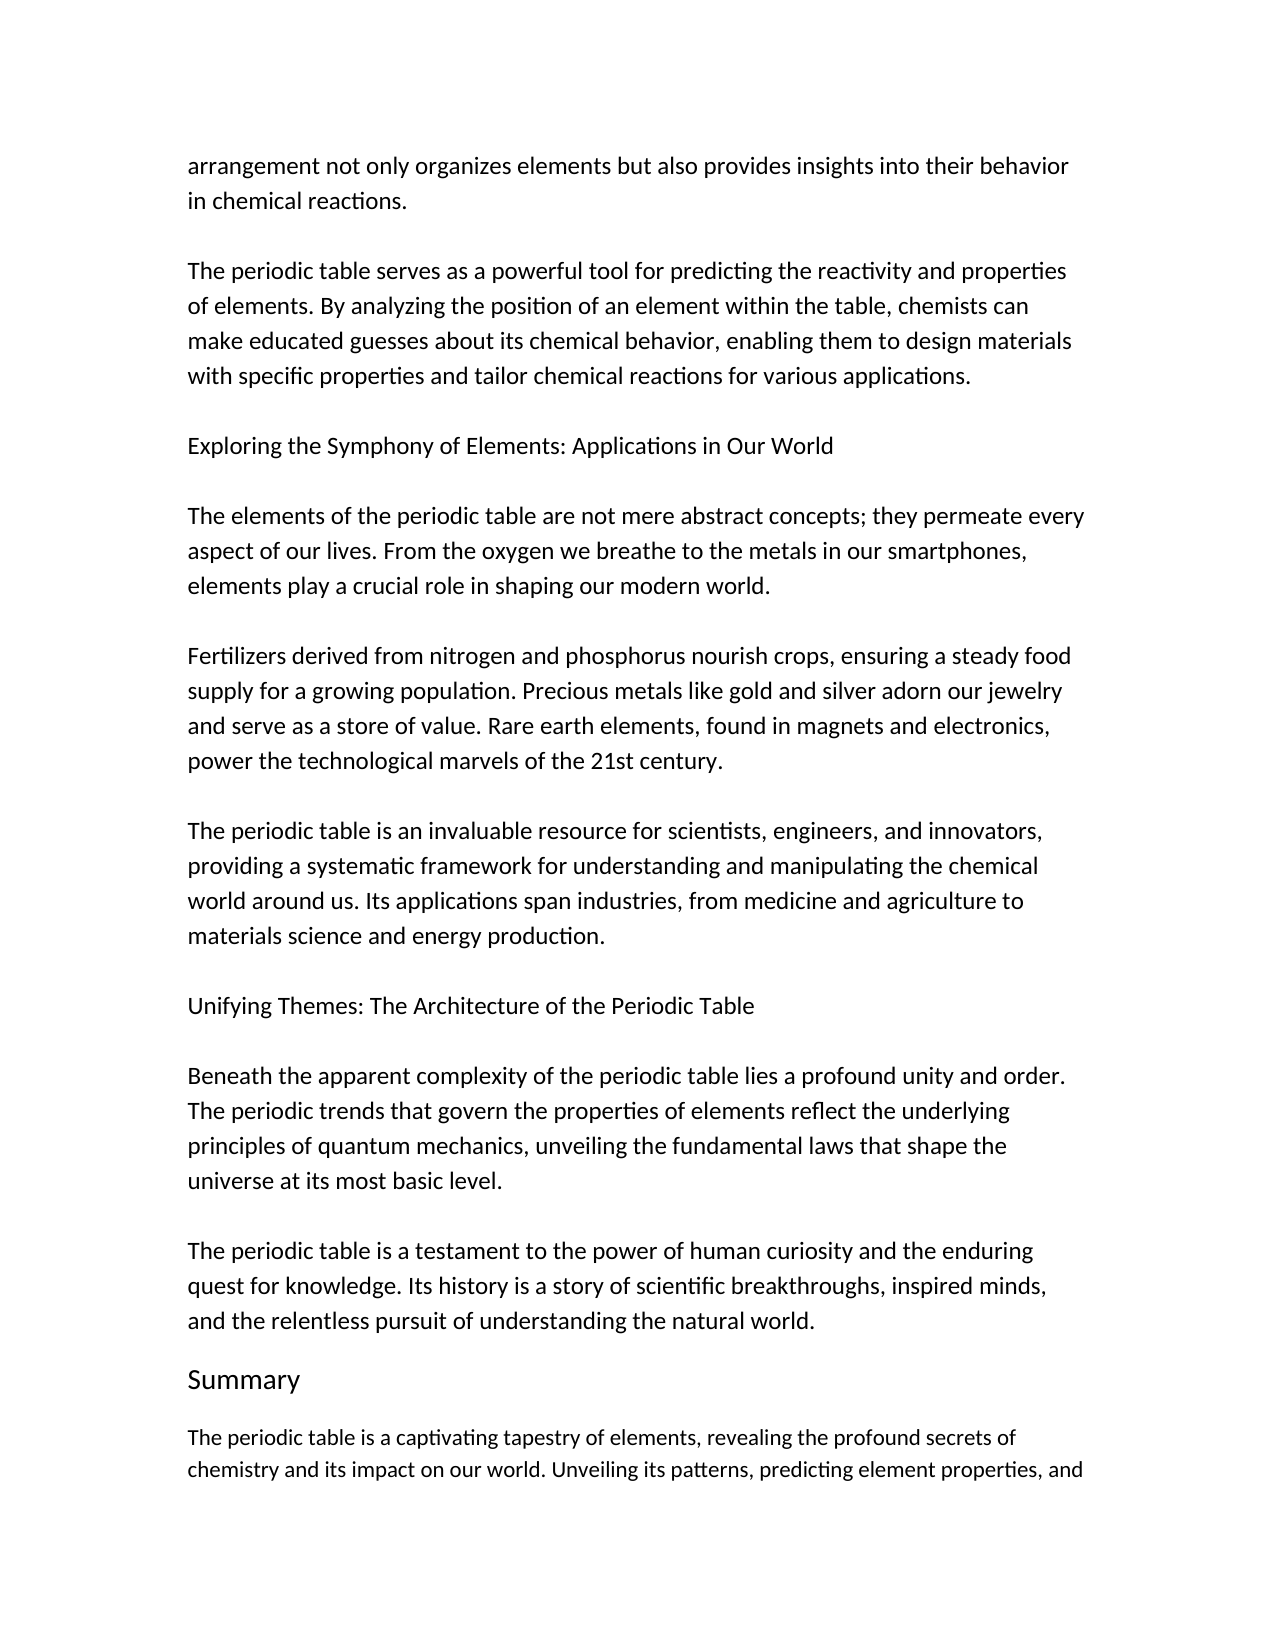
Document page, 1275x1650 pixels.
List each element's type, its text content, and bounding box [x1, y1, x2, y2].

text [187, 150, 1087, 1336]
text Summary [187, 1361, 1087, 1396]
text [187, 1423, 1087, 1483]
